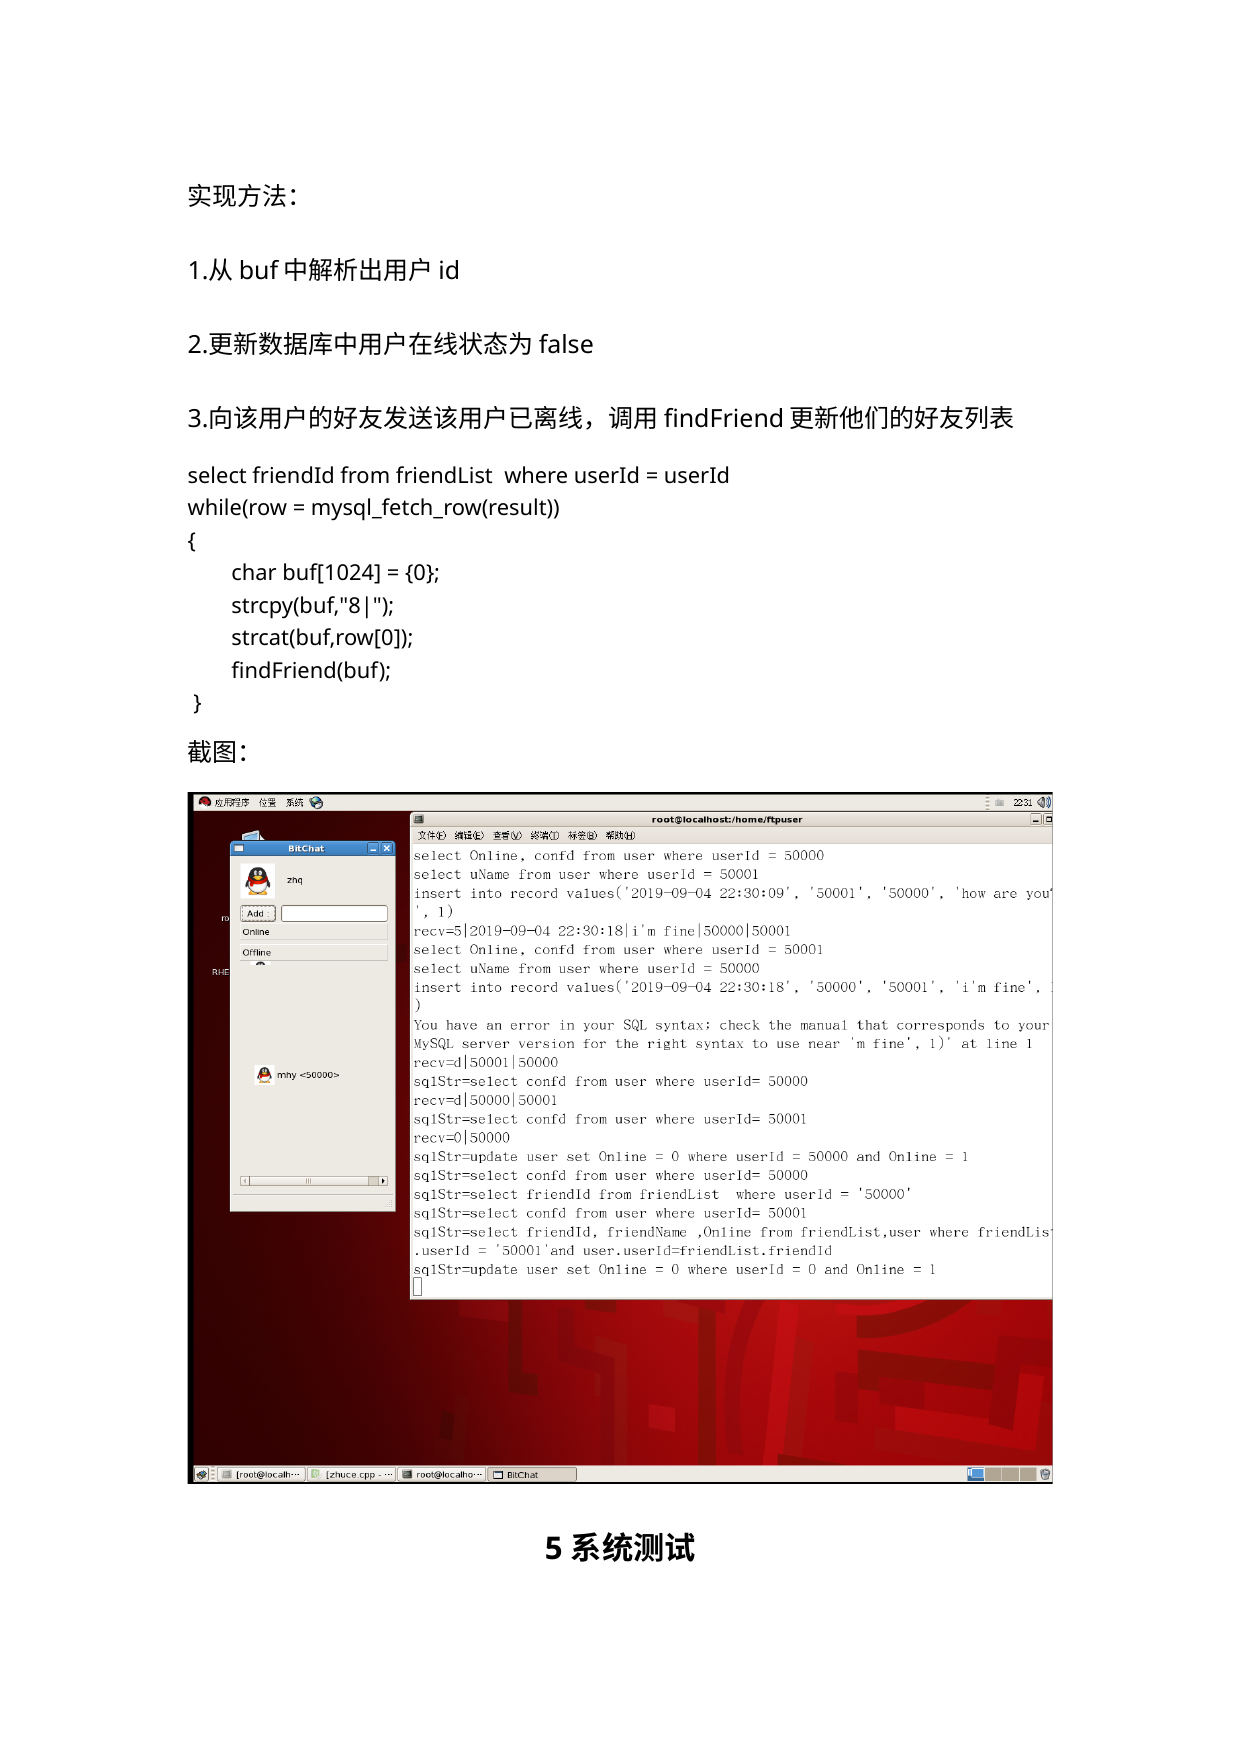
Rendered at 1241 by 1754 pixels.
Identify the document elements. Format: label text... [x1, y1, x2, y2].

text 截图： [187, 718, 1053, 783]
text strcpy(buf,"8|"); [187, 588, 1053, 621]
text } [187, 686, 1053, 718]
text 1.从buf中解析出用户id [187, 236, 1053, 301]
text { [187, 523, 1053, 556]
text strcat(buf,row[0]); [187, 621, 1053, 653]
text 2.更新数据库中用户在线状态为false [187, 310, 1053, 375]
text while(row = mysql_fetch_row(result)) [187, 491, 1053, 523]
text findFriend(buf); [187, 653, 1053, 686]
text 实现方法： [187, 162, 1053, 227]
text 3.向该用户的好友发送该用户已离线，调用findFriend更新他们的好友列表 [187, 384, 1053, 449]
text 5 系统测试 [187, 1513, 1053, 1578]
text select friendId from friendList where userId = userId [187, 458, 1053, 491]
picture [187, 792, 1053, 1484]
text char buf[1024] = {0}; [187, 556, 1053, 588]
